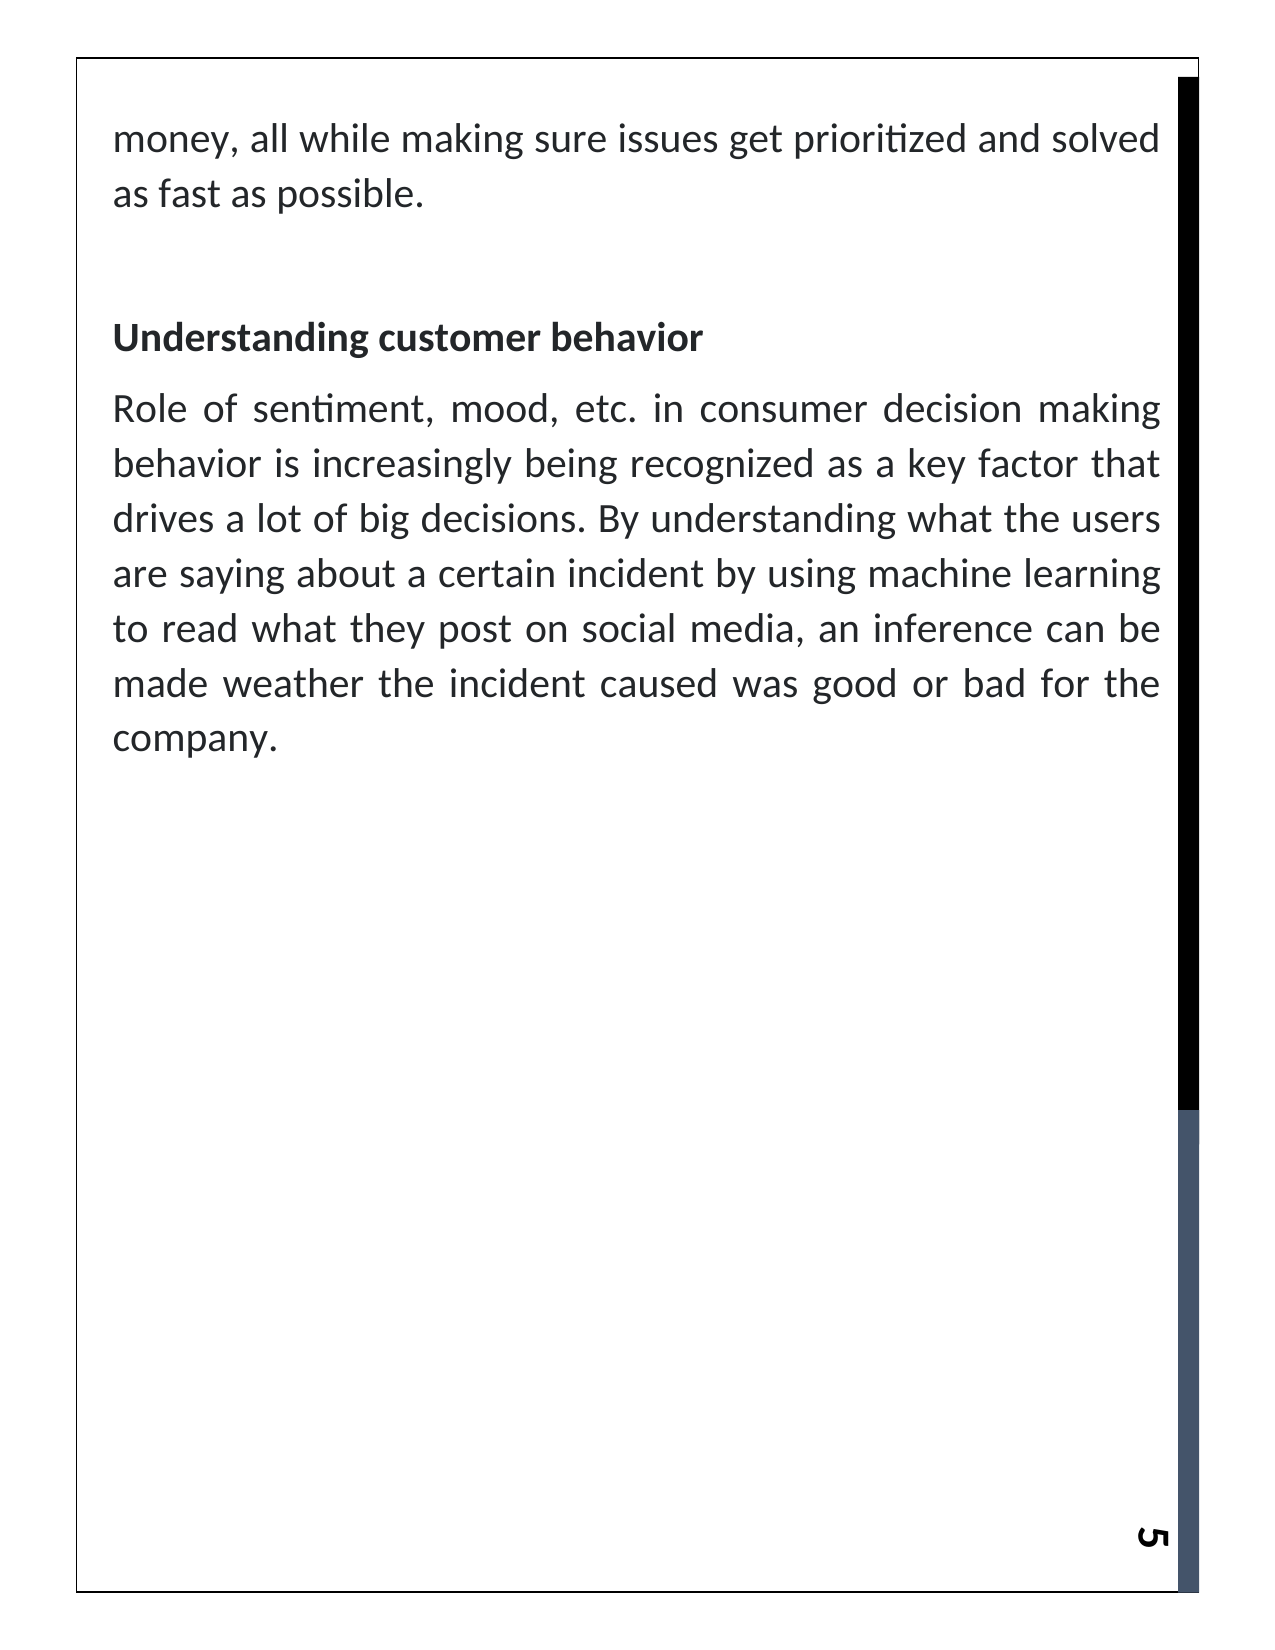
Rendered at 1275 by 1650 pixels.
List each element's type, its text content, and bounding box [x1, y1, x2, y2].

text Role of sentiment, mood, etc. in consumer decision making behavior is increasingly being recognized as a key factor that drives a lot of big decisions. By understanding what the users are saying about a certain incident by using machine learning to read what they post on social media, an inference can be made weather the incident caused was good or bad for the company. [112, 382, 1162, 762]
text Understanding customer behavior [112, 311, 1162, 361]
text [112, 112, 1162, 218]
